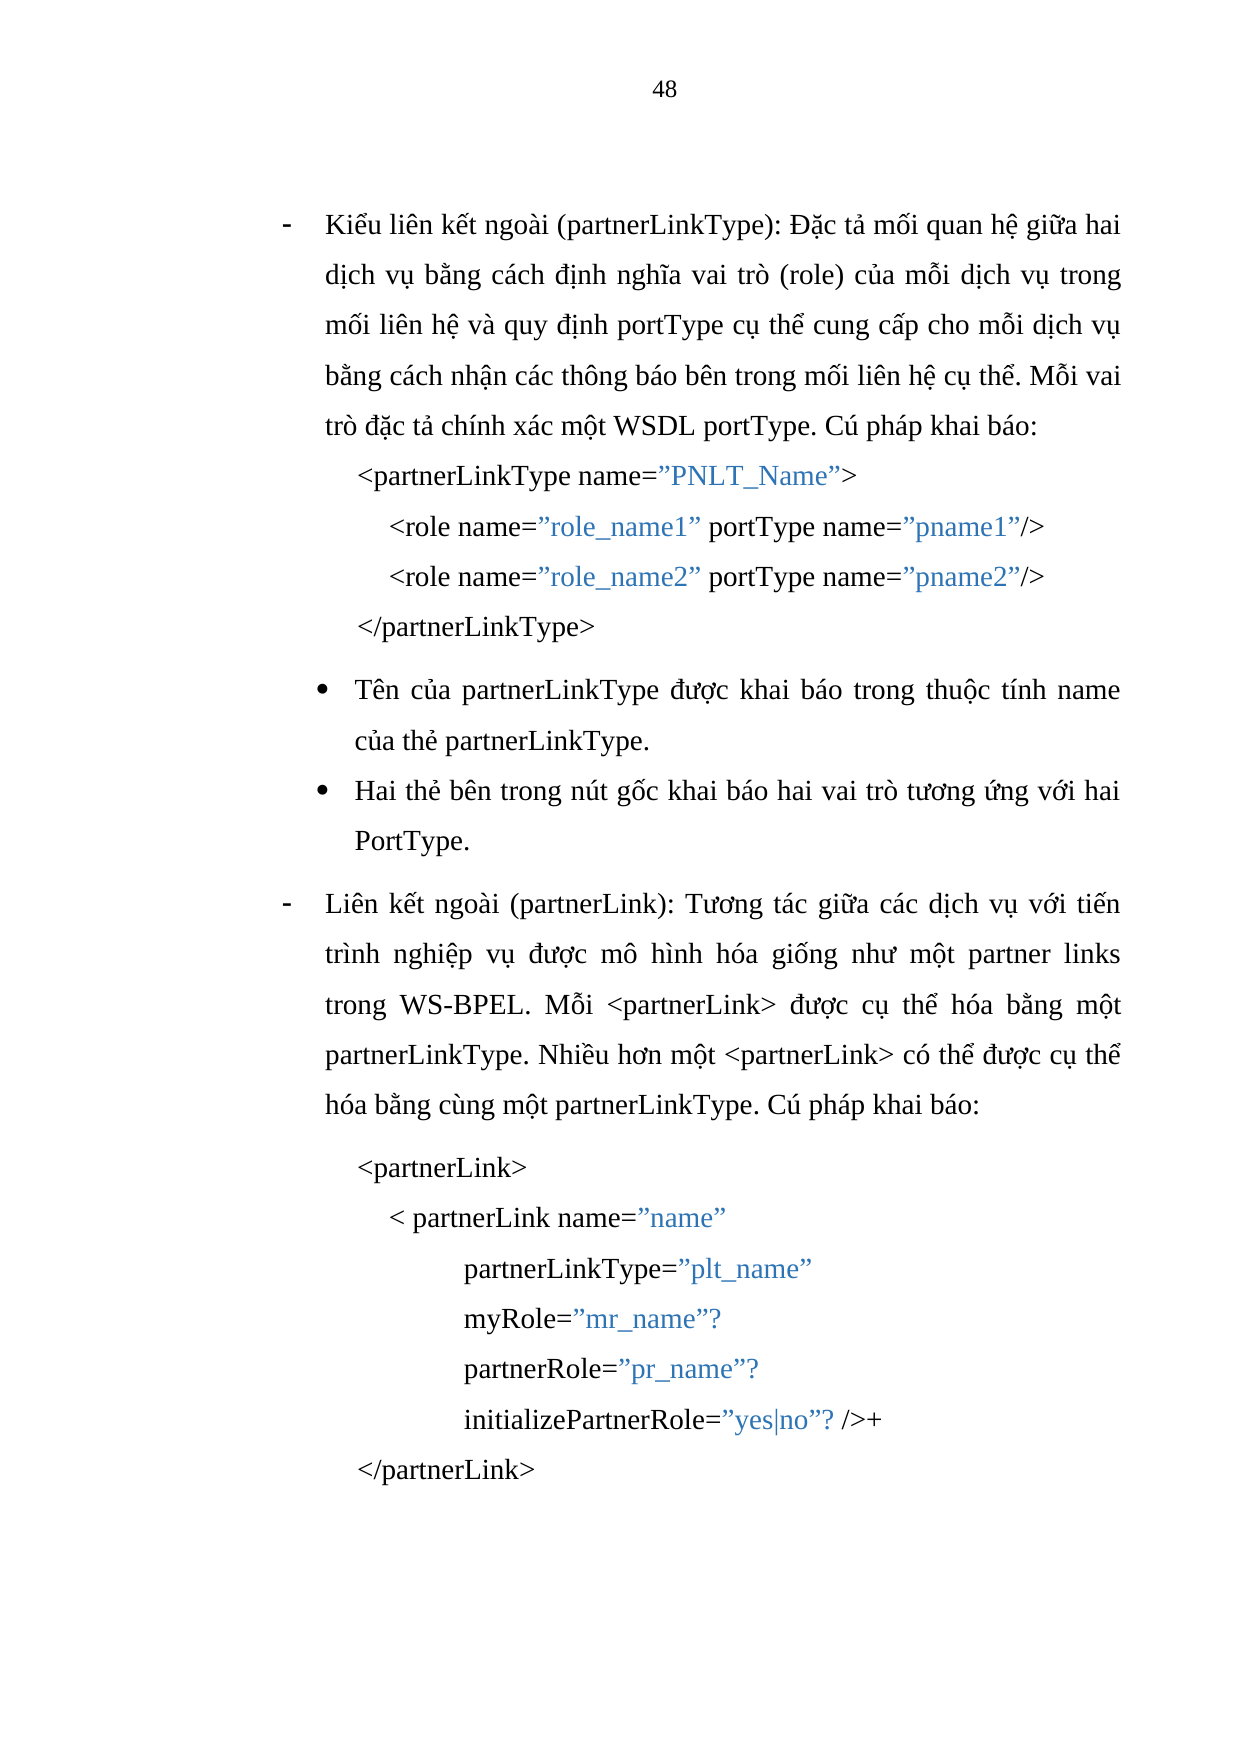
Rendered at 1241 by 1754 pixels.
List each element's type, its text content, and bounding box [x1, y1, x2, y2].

list </partnerLink> [357, 1452, 1122, 1486]
list initializePartnerRole=”yes|no”? />+ [432, 1402, 1122, 1435]
list < partnerLink name=”name” [357, 1201, 1122, 1234]
list <partnerLinkType name=”PNLT_Name”> [357, 458, 1122, 492]
list Hai thẻ bên trong nút gốc khai báo hai vai trò tương ứng với hai PortType. [317, 773, 1122, 857]
list Kiểu liên kết ngoài (partnerLinkType): Đặc tả mối quan hệ giữa hai dịch vụ bằng cách định nghĩa vai trò (role) của mỗi dịch vụ trong mối liên hệ và quy định portType cụ thể cung cấp cho mỗi dịch vụ bằng cách nhận các thông báo bên trong mối liên hệ cụ thể. Mỗi vai trò đặc tả chính xác một WSDL portType. Cú pháp khai báo: [282, 207, 1122, 442]
list Liên kết ngoài (partnerLink): Tương tác giữa các dịch vụ với tiến trình nghiệp vụ được mô hình hóa giống như một partner links trong WS-BPEL. Mỗi <partnerLink> được cụ thể hóa bằng một partnerLinkType. Nhiều hơn một <partnerLink> có thể được cụ thể hóa bằng cùng một partnerLinkType. Cú pháp khai báo: [282, 886, 1122, 1121]
list </partnerLinkType> [357, 609, 1122, 643]
list partnerRole=”pr_name”? [432, 1352, 1122, 1385]
list <role name=”role_name1” portType name=”pname1”/> [357, 509, 1122, 542]
list Tên của partnerLinkType được khai báo trong thuộc tính name của thẻ partnerLinkType. [317, 672, 1122, 756]
list <partnerLink> [357, 1150, 1122, 1184]
list <role name=”role_name2” portType name=”pname2”/> [357, 559, 1122, 593]
list partnerLinkType=”plt_name” [432, 1251, 1122, 1284]
list myRole=”mr_name”? [432, 1301, 1122, 1335]
